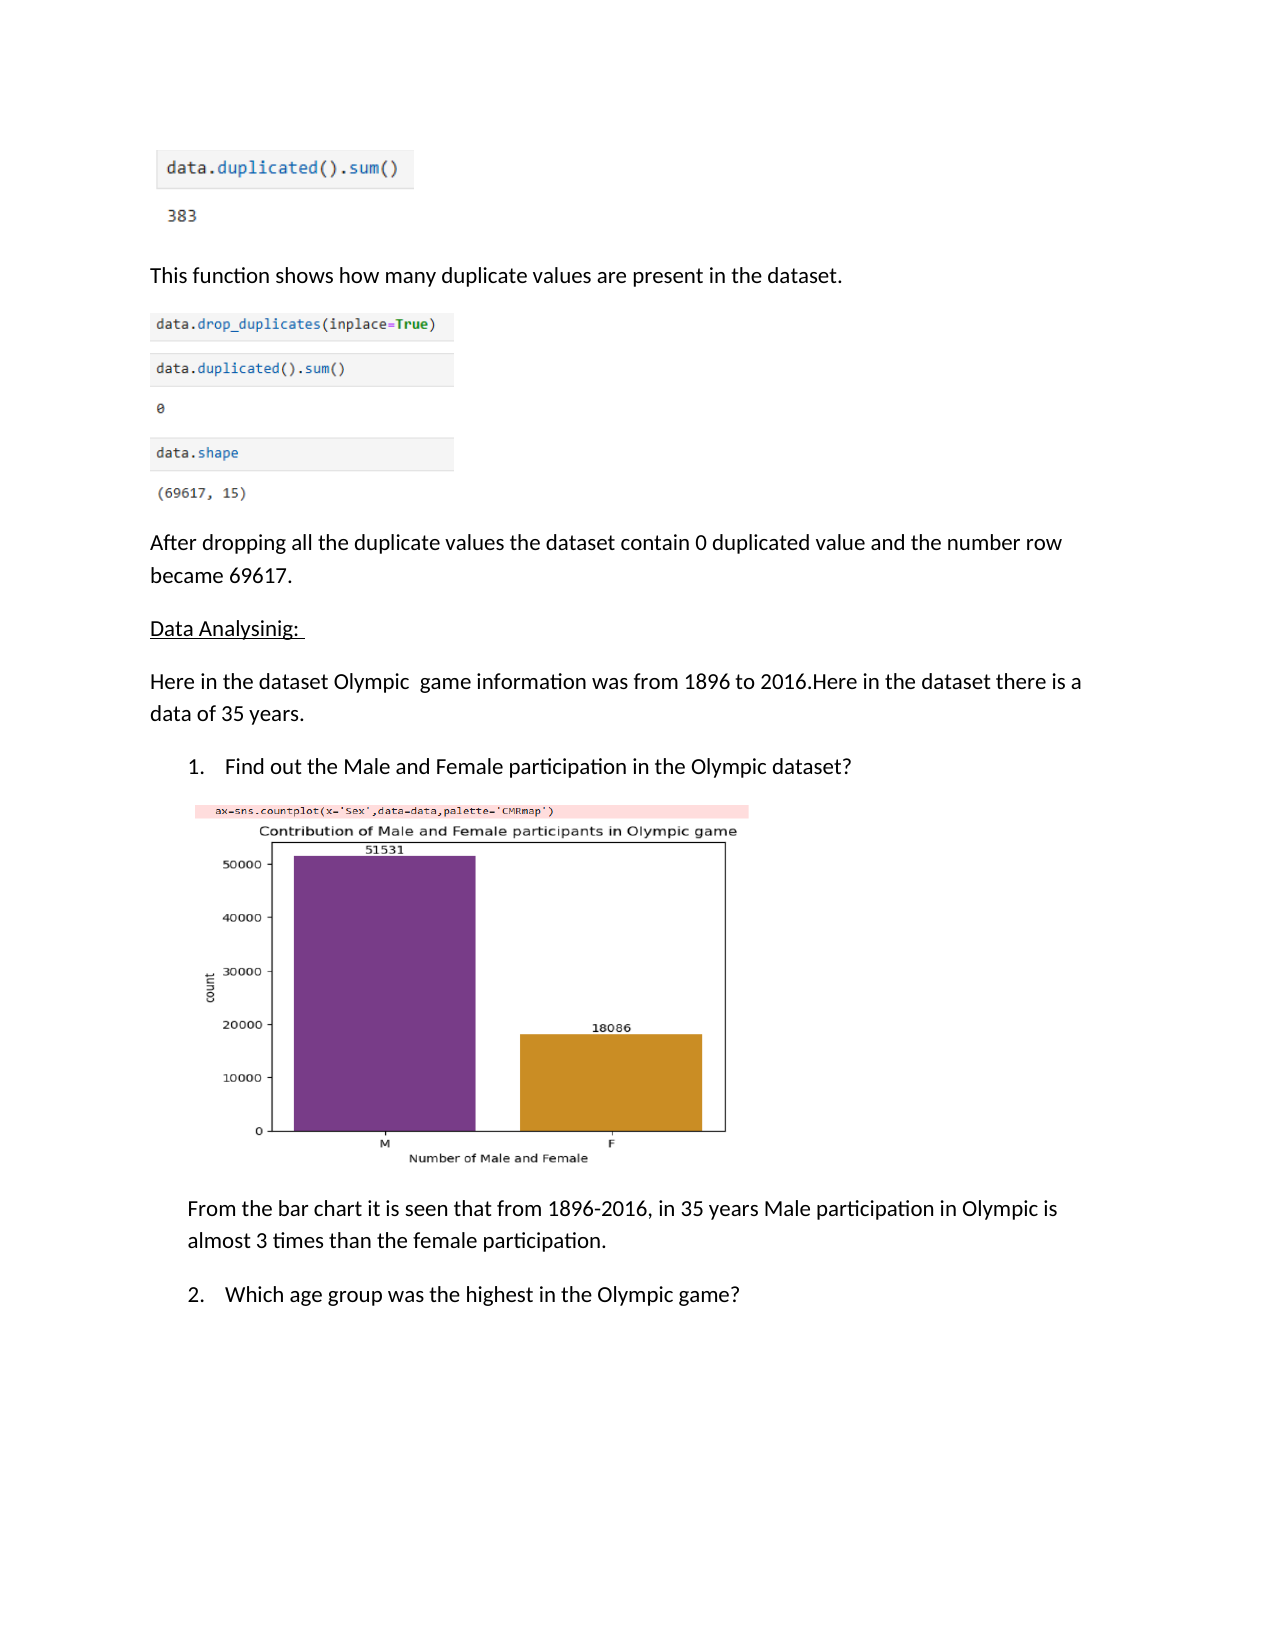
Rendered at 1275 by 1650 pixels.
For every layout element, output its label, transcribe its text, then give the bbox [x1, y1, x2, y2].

list Which age group was the highest in the Olympic game? [187, 1280, 1125, 1308]
picture [150, 313, 454, 504]
text Data Analysinig: [150, 614, 1125, 642]
text From the bar chart it is seen that from 1896-2016, in 35 years Male participation in Olympic is almost 3 times than the female participation. [187, 1194, 1125, 1255]
list Find out the Male and Female participation in the Olympic dataset? [187, 752, 1125, 780]
picture [187, 805, 749, 1170]
text Here in the dataset Olympic game information was from 1896 to 2016.Here in the dataset there is a data of 35 years. [150, 667, 1125, 727]
text After dropping all the duplicate values the dataset contain 0 duplicated value and the number row became 69617. [150, 528, 1125, 589]
picture [150, 150, 414, 236]
text This function shows how many duplicate values are present in the dataset. [150, 261, 1125, 289]
